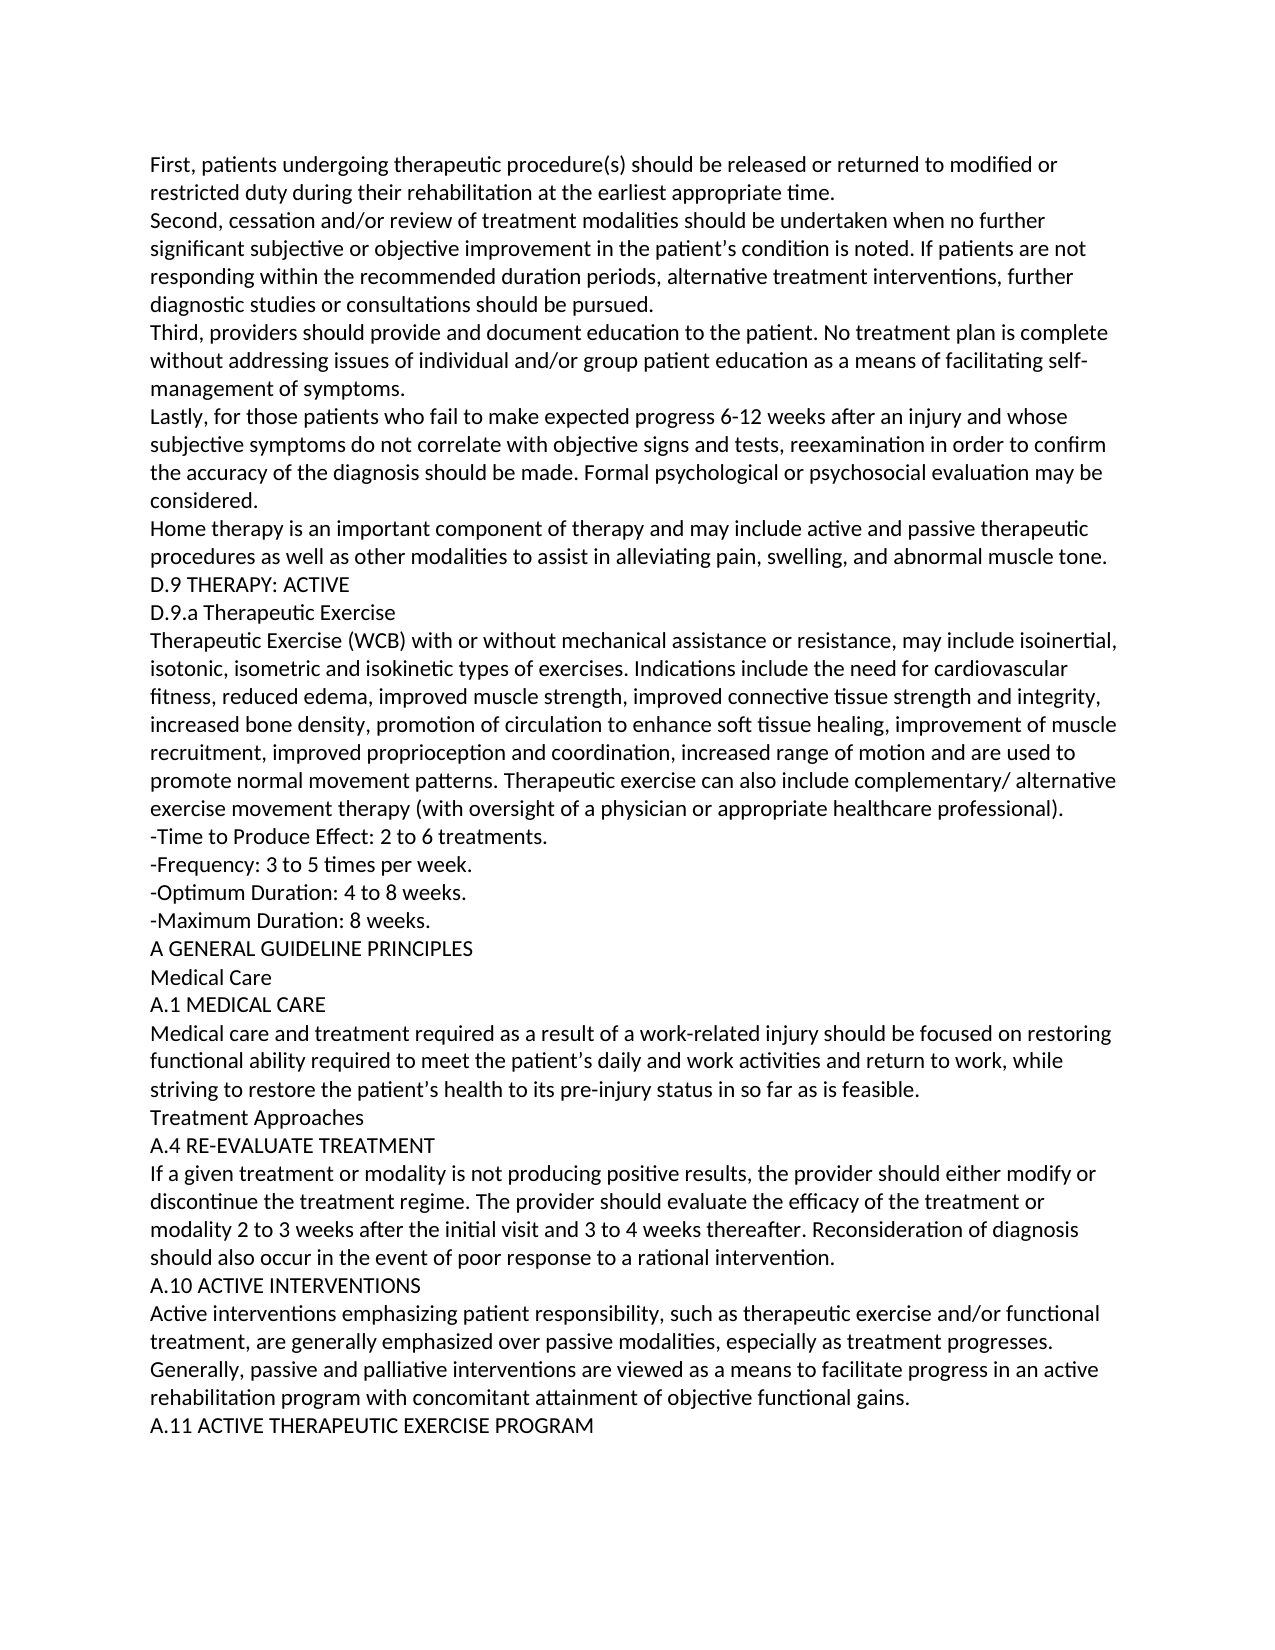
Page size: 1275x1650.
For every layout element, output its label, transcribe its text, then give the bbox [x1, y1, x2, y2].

text -Optimum Duration: 4 to 8 weeks. [150, 878, 1125, 907]
text Third, providers should provide and document education to the patient. No treatment plan is complete without addressing issues of individual and/or group patient education as a means of facilitating self-management of symptoms. [150, 318, 1125, 402]
text D.9.a Therapeutic Exercise [150, 598, 1125, 626]
text Lastly, for those patients who fail to make expected progress 6-12 weeks after an injury and whose subjective symptoms do not correlate with objective signs and tests, reexamination in order to confirm the accuracy of the diagnosis should be made. Formal psychological or psychosocial evaluation may be considered. [150, 402, 1125, 514]
text Medical care and treatment required as a result of a work-related injury should be focused on restoring functional ability required to meet the patient’s daily and work activities and return to work, while striving to restore the patient’s health to its pre-injury status in so far as is feasible. [150, 1019, 1125, 1103]
text If a given treatment or modality is not producing positive results, the provider should either modify or discontinue the treatment regime. The provider should evaluate the efficacy of the treatment or modality 2 to 3 weeks after the initial visit and 3 to 4 weeks thereafter. Reconsideration of diagnosis should also occur in the event of poor response to a rational intervention. [150, 1159, 1125, 1271]
text A.10 ACTIVE INTERVENTIONS [150, 1271, 1125, 1299]
text Second, cessation and/or review of treatment modalities should be undertaken when no further significant subjective or objective improvement in the patient’s condition is noted. If patients are not responding within the recommended duration periods, alternative treatment interventions, further diagnostic studies or consultations should be pursued. [150, 206, 1125, 318]
text -Frequency: 3 to 5 times per week. [150, 851, 1125, 878]
text -Time to Produce Effect: 2 to 6 treatments. [150, 822, 1125, 851]
text Treatment Approaches [150, 1103, 1125, 1131]
text Active interventions emphasizing patient responsibility, such as therapeutic exercise and/or functional treatment, are generally emphasized over passive modalities, especially as treatment progresses. [150, 1299, 1125, 1355]
text Therapeutic Exercise (WCB) with or without mechanical assistance or resistance, may include isoinertial, isotonic, isometric and isokinetic types of exercises. Indications include the need for cardiovascular fitness, reduced edema, improved muscle strength, improved connective tissue strength and integrity, increased bone density, promotion of circulation to enhance soft tissue healing, improvement of muscle recruitment, improved proprioception and coordination, increased range of motion and are used to promote normal movement patterns. Therapeutic exercise can also include complementary/ alternative exercise movement therapy (with oversight of a physician or appropriate healthcare professional). [150, 626, 1125, 822]
text Generally, passive and palliative interventions are viewed as a means to facilitate progress in an active rehabilitation program with concomitant attainment of objective functional gains. [150, 1355, 1125, 1411]
text A GENERAL GUIDELINE PRINCIPLES [150, 934, 1125, 963]
text A.1 MEDICAL CARE [150, 991, 1125, 1019]
text Medical Care [150, 963, 1125, 991]
text Home therapy is an important component of therapy and may include active and passive therapeutic procedures as well as other modalities to assist in alleviating pain, swelling, and abnormal muscle tone. [150, 514, 1125, 570]
text A.11 ACTIVE THERAPEUTIC EXERCISE PROGRAM [150, 1411, 1125, 1439]
text A.4 RE-EVALUATE TREATMENT [150, 1131, 1125, 1159]
text D.9 THERAPY: ACTIVE [150, 570, 1125, 598]
text -Maximum Duration: 8 weeks. [150, 907, 1125, 934]
text First, patients undergoing therapeutic procedure(s) should be released or returned to modified or restricted duty during their rehabilitation at the earliest appropriate time. [150, 150, 1125, 206]
